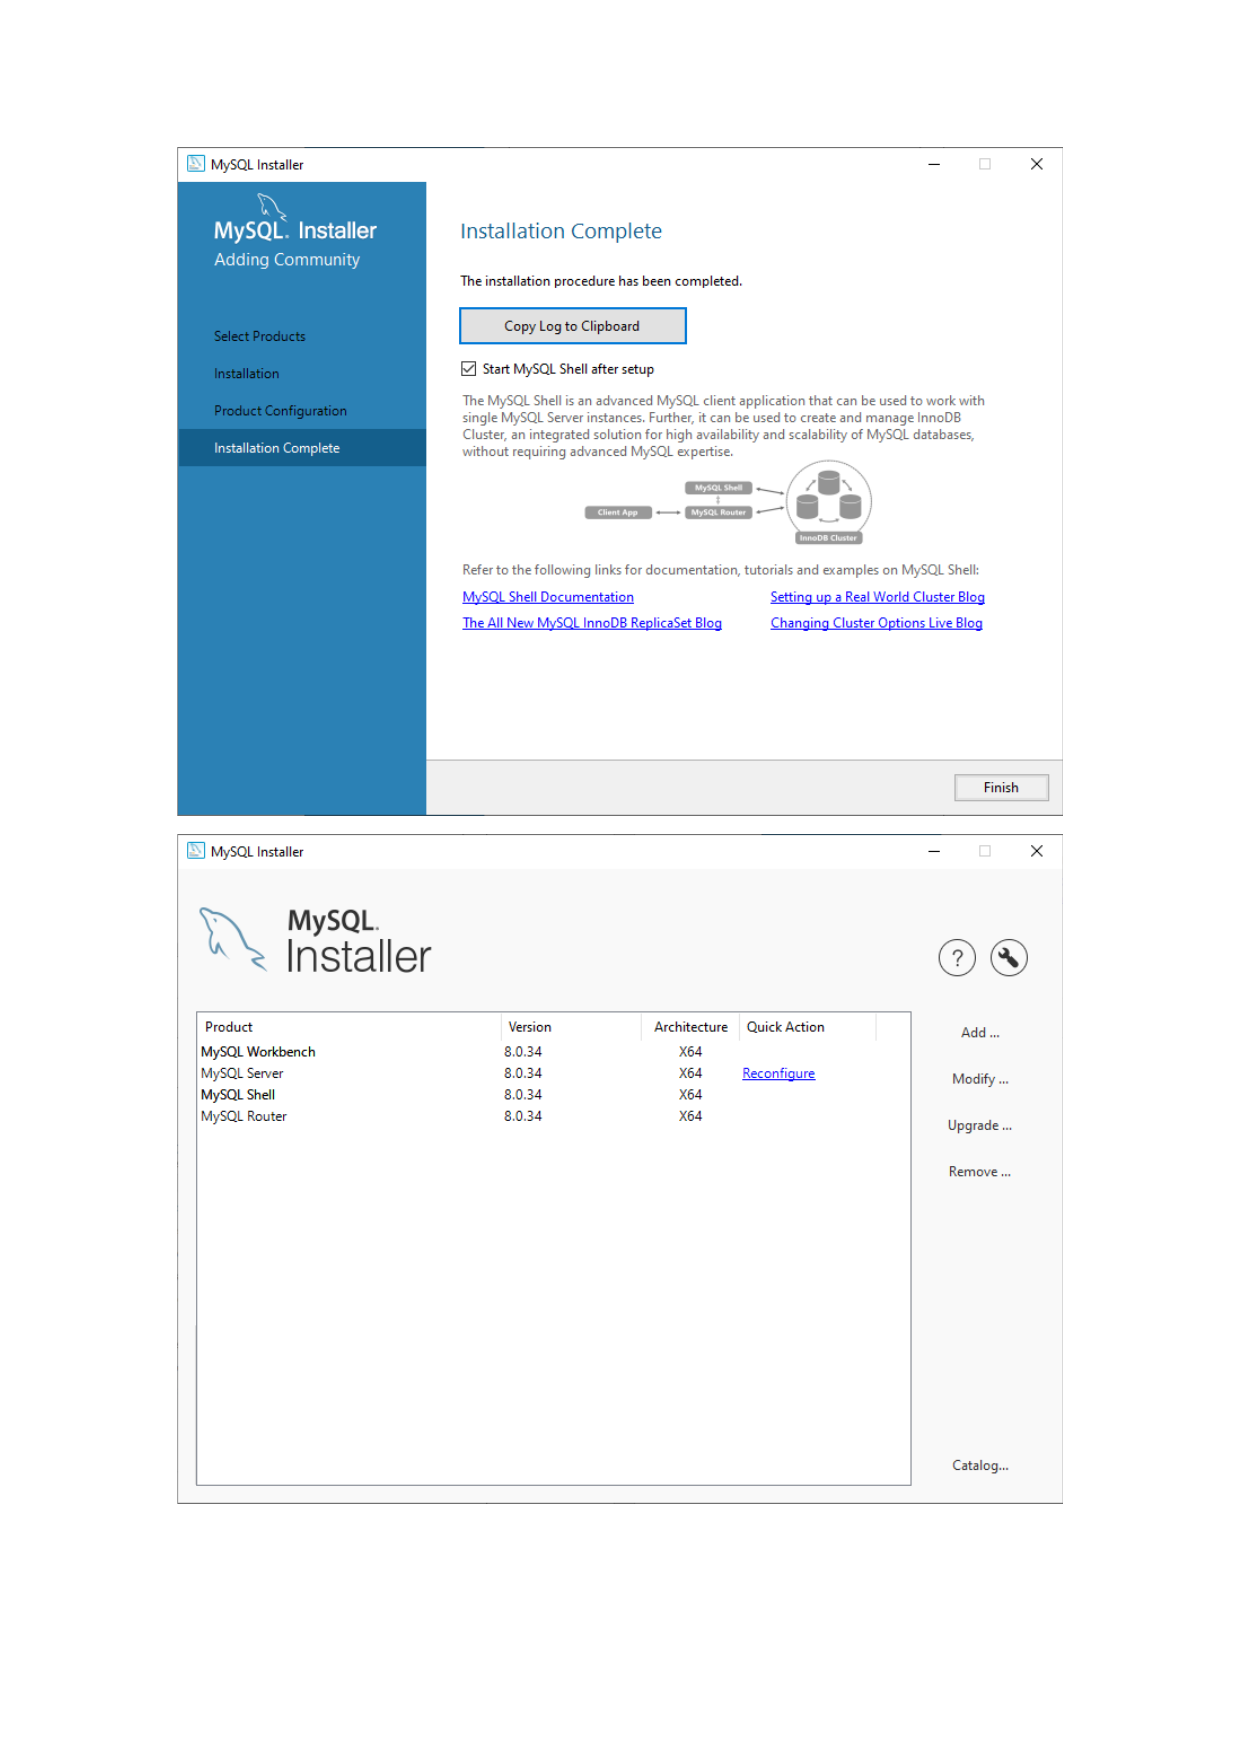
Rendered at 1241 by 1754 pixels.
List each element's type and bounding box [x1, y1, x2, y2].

picture [177, 834, 1063, 1504]
picture [177, 147, 1063, 816]
